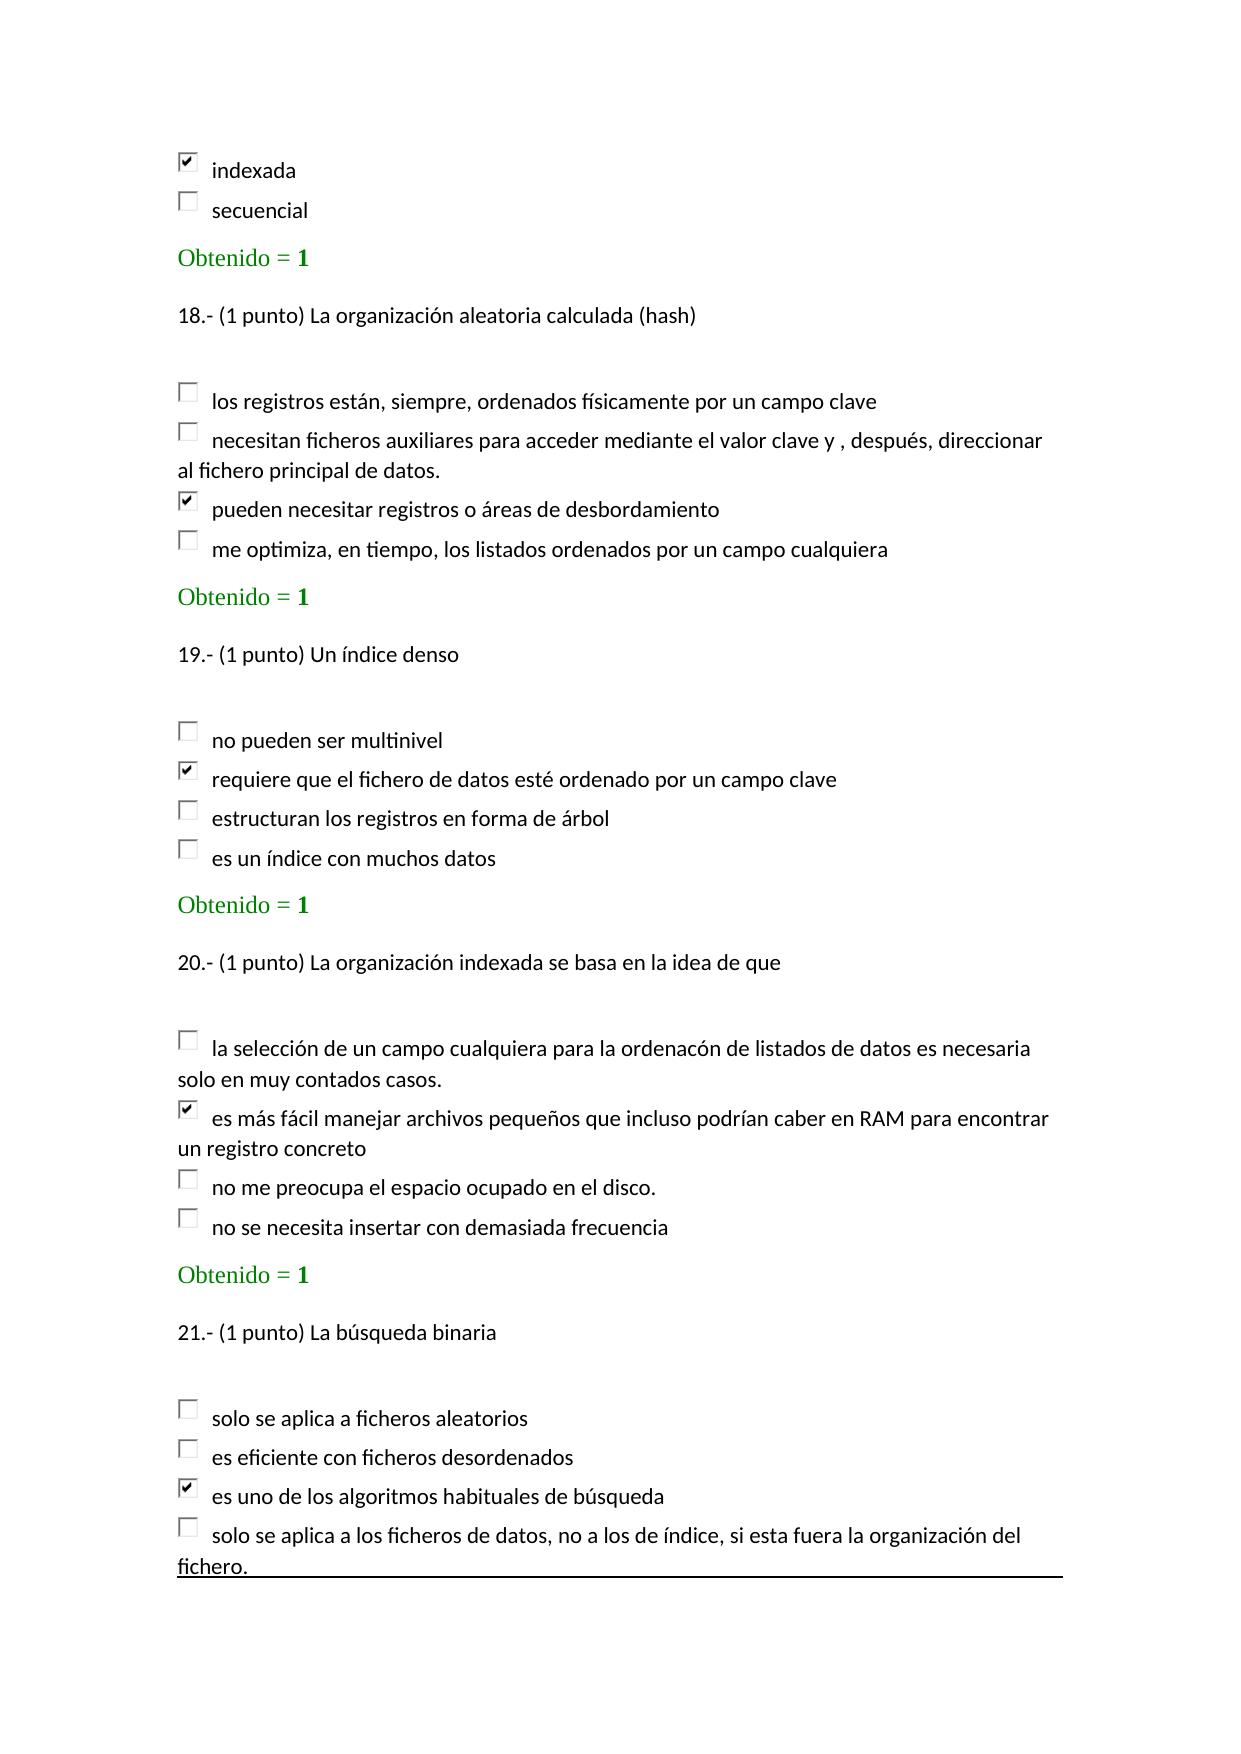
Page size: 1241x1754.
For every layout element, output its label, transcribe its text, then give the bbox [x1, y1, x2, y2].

text Obtenido = 1 [177, 582, 1063, 611]
text solo se aplica a ficheros aleatorios es eficiente con ficheros desordenados es uno de los algoritmos habituales de búsqueda solo se aplica a los ficheros de datos, no a los de índice, si esta fuera la organización del fichero. [177, 1364, 1063, 1576]
text 19.- (1 punto) Un índice denso [177, 640, 1063, 668]
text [177, 148, 1063, 224]
text 21.- (1 punto) La búsqueda binaria [177, 1318, 1063, 1346]
text Obtenido = 1 [177, 1260, 1063, 1288]
text 18.- (1 punto) La organización aleatoria calculada (hash) [177, 301, 1063, 329]
text Obtenido = 1 [177, 891, 1063, 919]
text Obtenido = 1 [177, 243, 1063, 272]
text 20.- (1 punto) La organización indexada se basa en la idea de que [177, 948, 1063, 976]
text no pueden ser multinivel requiere que el fichero de datos esté ordenado por un campo clave estructuran los registros en forma de árbol es un índice con muchos datos [177, 687, 1063, 872]
text la selección de un campo cualquiera para la ordenacón de listados de datos es necesaria solo en muy contados casos. es más fácil manejar archivos pequeños que incluso podrían caber en RAM para encontrar un registro concreto no me preocupa el espacio ocupado en el disco. no se necesita insertar con demasiada frecuencia [177, 995, 1063, 1241]
text los registros están, siempre, ordenados físicamente por un campo clave necesitan ficheros auxiliares para acceder mediante el valor clave y , después, direccionar al fichero principal de datos. pueden necesitar registros o áreas de desbordamiento me optimiza, en tiempo, los listados ordenados por un campo cualquiera [177, 348, 1063, 563]
